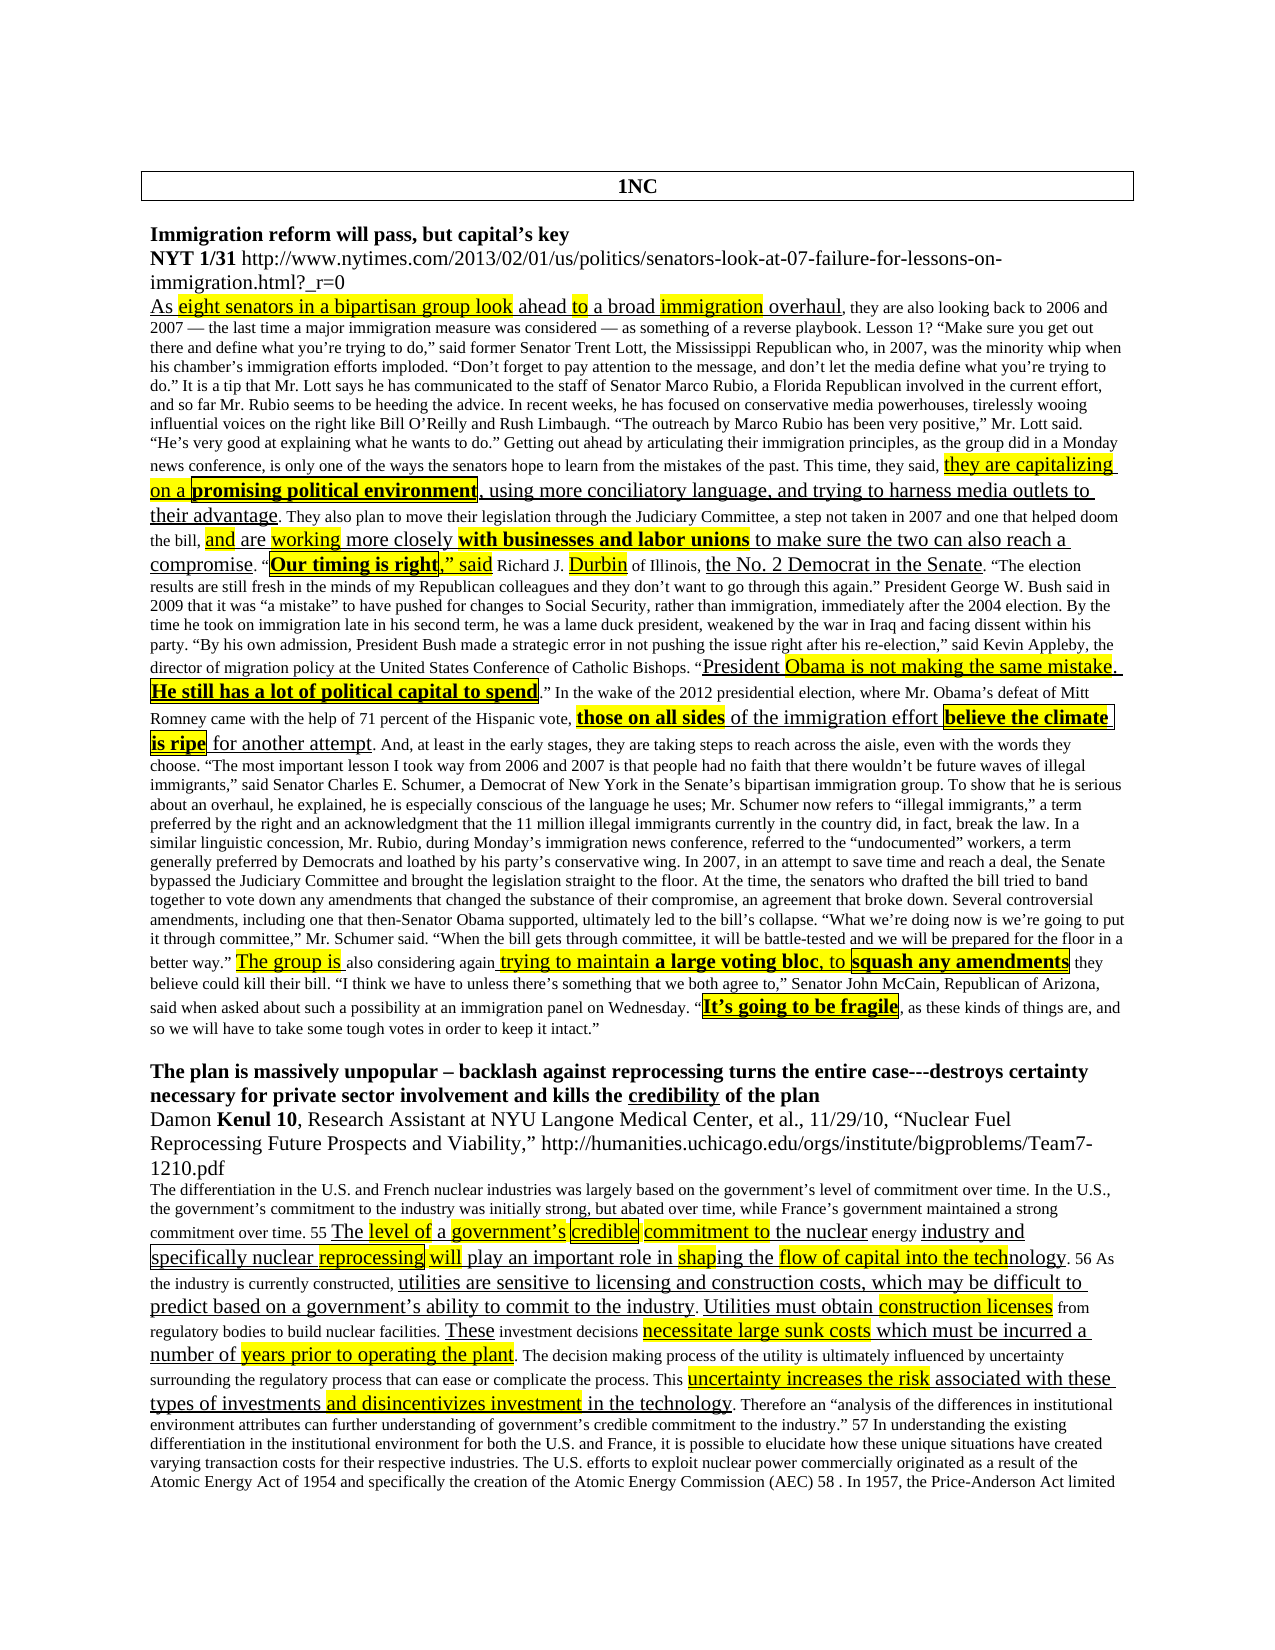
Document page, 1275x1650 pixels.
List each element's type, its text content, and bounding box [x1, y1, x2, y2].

text NYT 1/31 http://www.nytimes.com/2013/02/01/us/politics/senators-look-at-07-failure-for-lessons-on-immigration.html?_r=0 [150, 246, 1125, 294]
text Damon Kenul 10, Research Assistant at NYU Langone Medical Center, et al., 11/29/10, “Nuclear Fuel Reprocessing Future Prospects and Viability,” http://humanities.uchicago.edu/orgs/institute/bigproblems/Team7-1210.pdf [150, 1107, 1125, 1179]
subtitle The plan is massively unpopular – backlash against reprocessing turns the entire case---destroys certainty necessary for private sector involvement and kills the credibility of the plan [150, 1059, 1125, 1107]
subtitle Immigration reform will pass, but capital’s key [150, 222, 1125, 246]
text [150, 1179, 1125, 1491]
text As eight senators in a bipartisan group look ahead to a broad immigration overhaul, they are also looking back to 2006 and 2007 — the last time a major immigration measure was considered — as something of a reverse playbook. Lesson 1? “Make sure you get out there and define what you’re trying to do,” said former Senator Trent Lott, the Mississippi Republican who, in 2007, was the minority whip when his chamber’s immigration efforts imploded. “Don’t forget to pay attention to the message, and don’t let the media define what you’re trying to do.” It is a tip that Mr. Lott says he has communicated to the staff of Senator Marco Rubio, a Florida Republican involved in the current effort, and so far Mr. Rubio seems to be heeding the advice. In recent weeks, he has focused on conservative media powerhouses, tirelessly wooing influential voices on the right like Bill O’Reilly and Rush Limbaugh. “The outreach by Marco Rubio has been very positive,” Mr. Lott said. “He’s very good at explaining what he wants to do.” Getting out ahead by articulating their immigration principles, as the group did in a Monday news conference, is only one of the ways the senators hope to learn from the mistakes of the past. This time, they said, they are capitalizing on a promising political environment, using more conciliatory language, and trying to harness media outlets to their advantage. They also plan to move their legislation through the Judiciary Committee, a step not taken in 2007 and one that helped doom the bill, and are working more closely with businesses and labor unions to make sure the two can also reach a compromise. “Our timing is right,” said Richard J. Durbin of Illinois, the No. 2 Democrat in the Senate. “The election results are still fresh in the minds of my Republican colleagues and they don’t want to go through this again.” President George W. Bush said in 2009 that it was “a mistake” to have pushed for changes to Social Security, rather than immigration, immediately after the 2004 election. By the time he took on immigration late in his second term, he was a lame duck president, weakened by the war in Iraq and facing dissent within his party. “By his own admission, President Bush made a strategic error in not pushing the issue right after his re-election,” said Kevin Appleby, the director of migration policy at the United States Conference of Catholic Bishops. “President Obama is not making the same mistake. He still has a lot of political capital to spend.” In the wake of the 2012 presidential election, where Mr. Obama’s defeat of Mitt Romney came with the help of 71 percent of the Hispanic vote, those on all sides of the immigration effort believe the climate is ripe for another attempt. And, at least in the early stages, they are taking steps to reach across the aisle, even with the words they choose. “The most important lesson I took way from 2006 and 2007 is that people had no faith that there wouldn’t be future waves of illegal immigrants,” said Senator Charles E. Schumer, a Democrat of New York in the Senate’s bipartisan immigration group. To show that he is serious about an overhaul, he explained, he is especially conscious of the language he uses; Mr. Schumer now refers to “illegal immigrants,” a term preferred by the right and an acknowledgment that the 11 million illegal immigrants currently in the country did, in fact, break the law. In a similar linguistic concession, Mr. Rubio, during Monday’s immigration news conference, referred to the “undocumented” workers, a term generally preferred by Democrats and loathed by his party’s conservative wing. In 2007, in an attempt to save time and reach a deal, the Senate bypassed the Judiciary Committee and brought the legislation straight to the floor. At the time, the senators who drafted the bill tried to band together to vote down any amendments that changed the substance of their compromise, an agreement that broke down. Several controversial amendments, including one that then-Senator Obama supported, ultimately led to the bill’s collapse. “What we’re doing now is we’re going to put it through committee,” Mr. Schumer said. “When the bill gets through committee, it will be battle-tested and we will be prepared for the floor in a better way.” The group is also considering again trying to maintain a large voting bloc, to squash any amendments they believe could kill their bill. “I think we have to unless there’s something that we both agree to,” Senator John McCain, Republican of Arizona, said when asked about such a possibility at an immigration panel on Wednesday. “It’s going to be fragile, as these kinds of things are, and so we will have to take some tough votes in order to keep it intact.” [150, 294, 1125, 1038]
subtitle 1NC [142, 172, 1133, 200]
